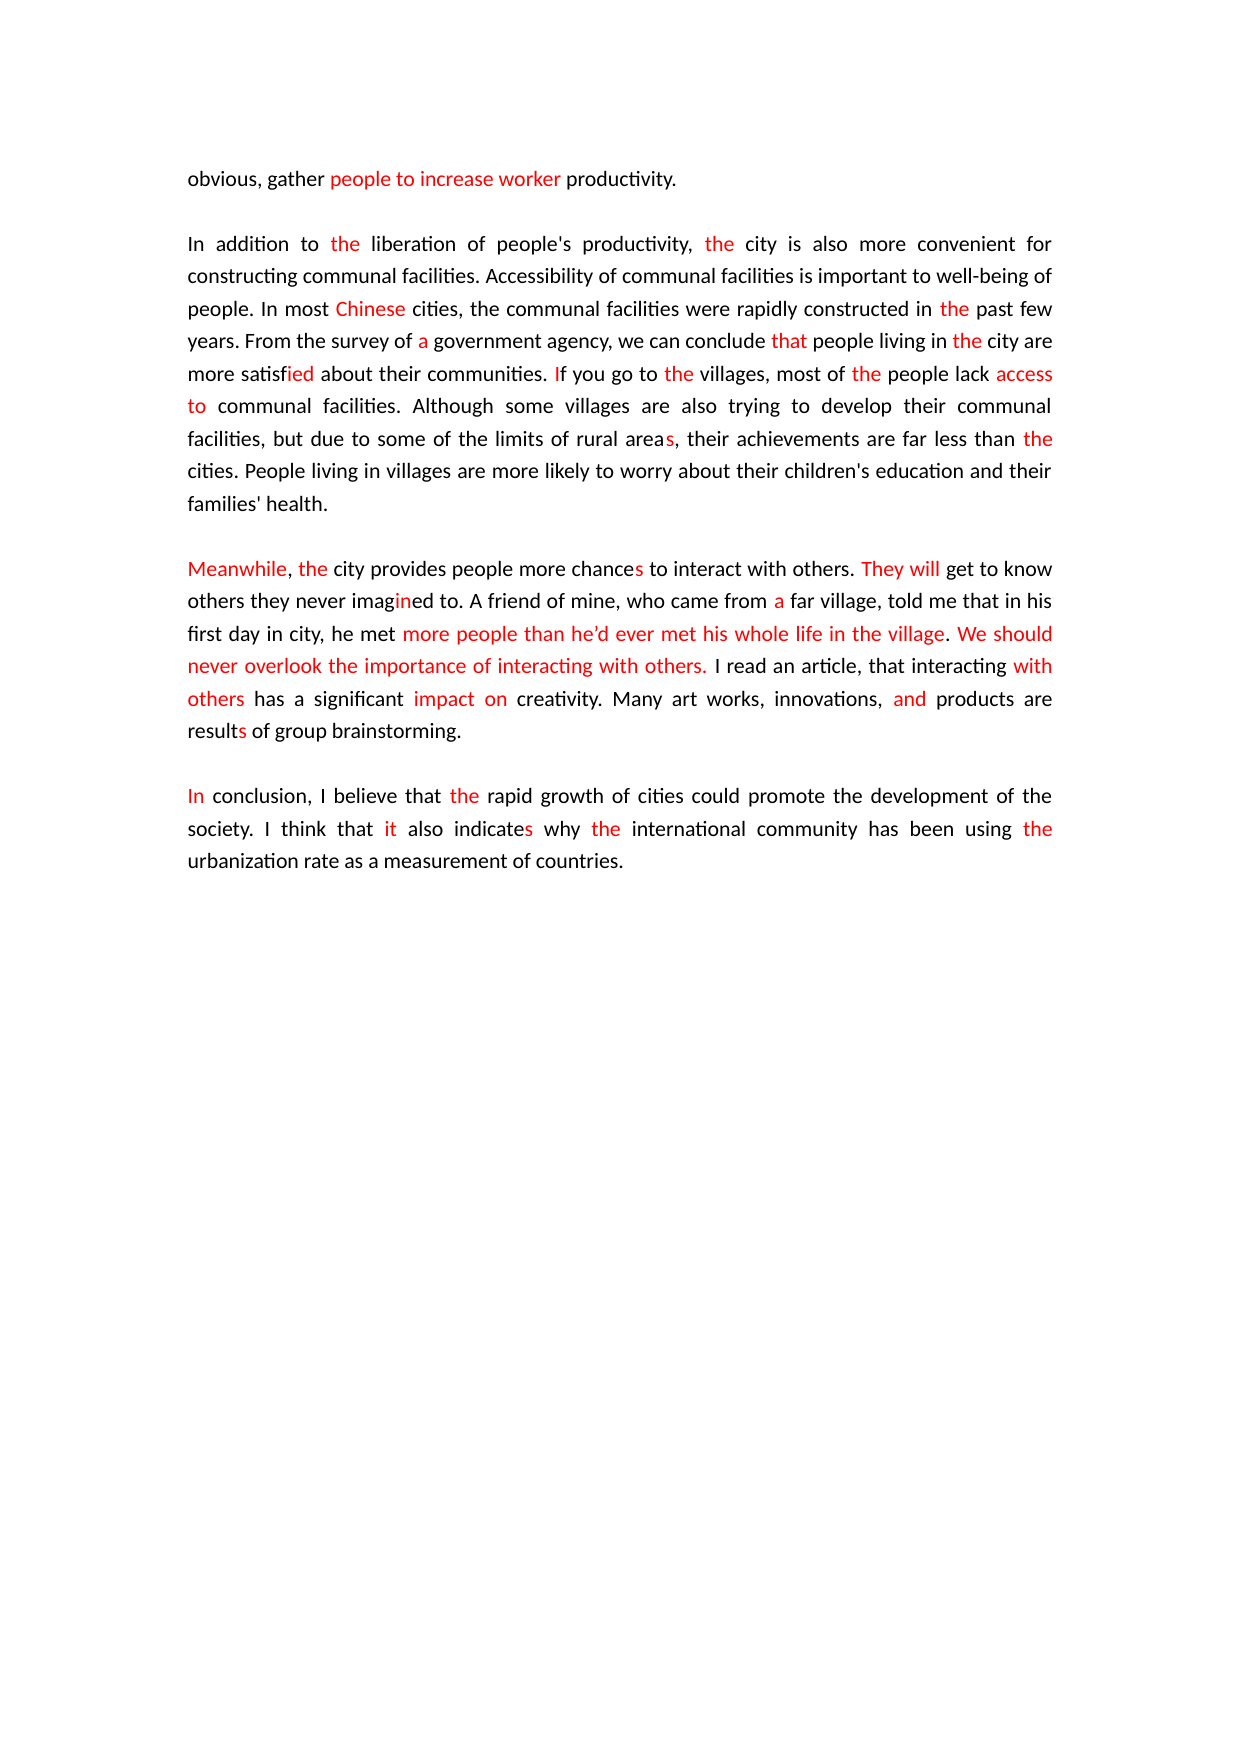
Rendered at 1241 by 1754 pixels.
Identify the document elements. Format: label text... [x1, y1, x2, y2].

text Meanwhile, the city provides people more chances to interact with others. They will get to know others they never imagined to. A friend of mine, who came from a far village, told me that in his first day in city, he met more people than he’d ever met his whole life in the village. We should never overlook the importance of interacting with others. I read an article, that interacting with others has a significant impact on creativity. Many art works, innovations, and products are results of group brainstorming. [187, 552, 1053, 747]
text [187, 162, 1053, 194]
text In addition to the liberation of people's productivity, the city is also more convenient for constructing communal facilities. Accessibility of communal facilities is important to well-being of people. In most Chinese cities, the communal facilities were rapidly constructed in the past few years. From the survey of a government agency, we can conclude that people living in the city are more satisfied about their communities. If you go to the villages, most of the people lack access to communal facilities. Although some villages are also trying to develop their communal facilities, but due to some of the limits of rural areas, their achievements are far less than the cities. People living in villages are more likely to worry about their children's education and their families' health. [187, 227, 1053, 519]
text In conclusion, I believe that the rapid growth of cities could promote the development of the society. I think that it also indicates why the international community has been using the urbanization rate as a measurement of countries. [187, 779, 1053, 877]
